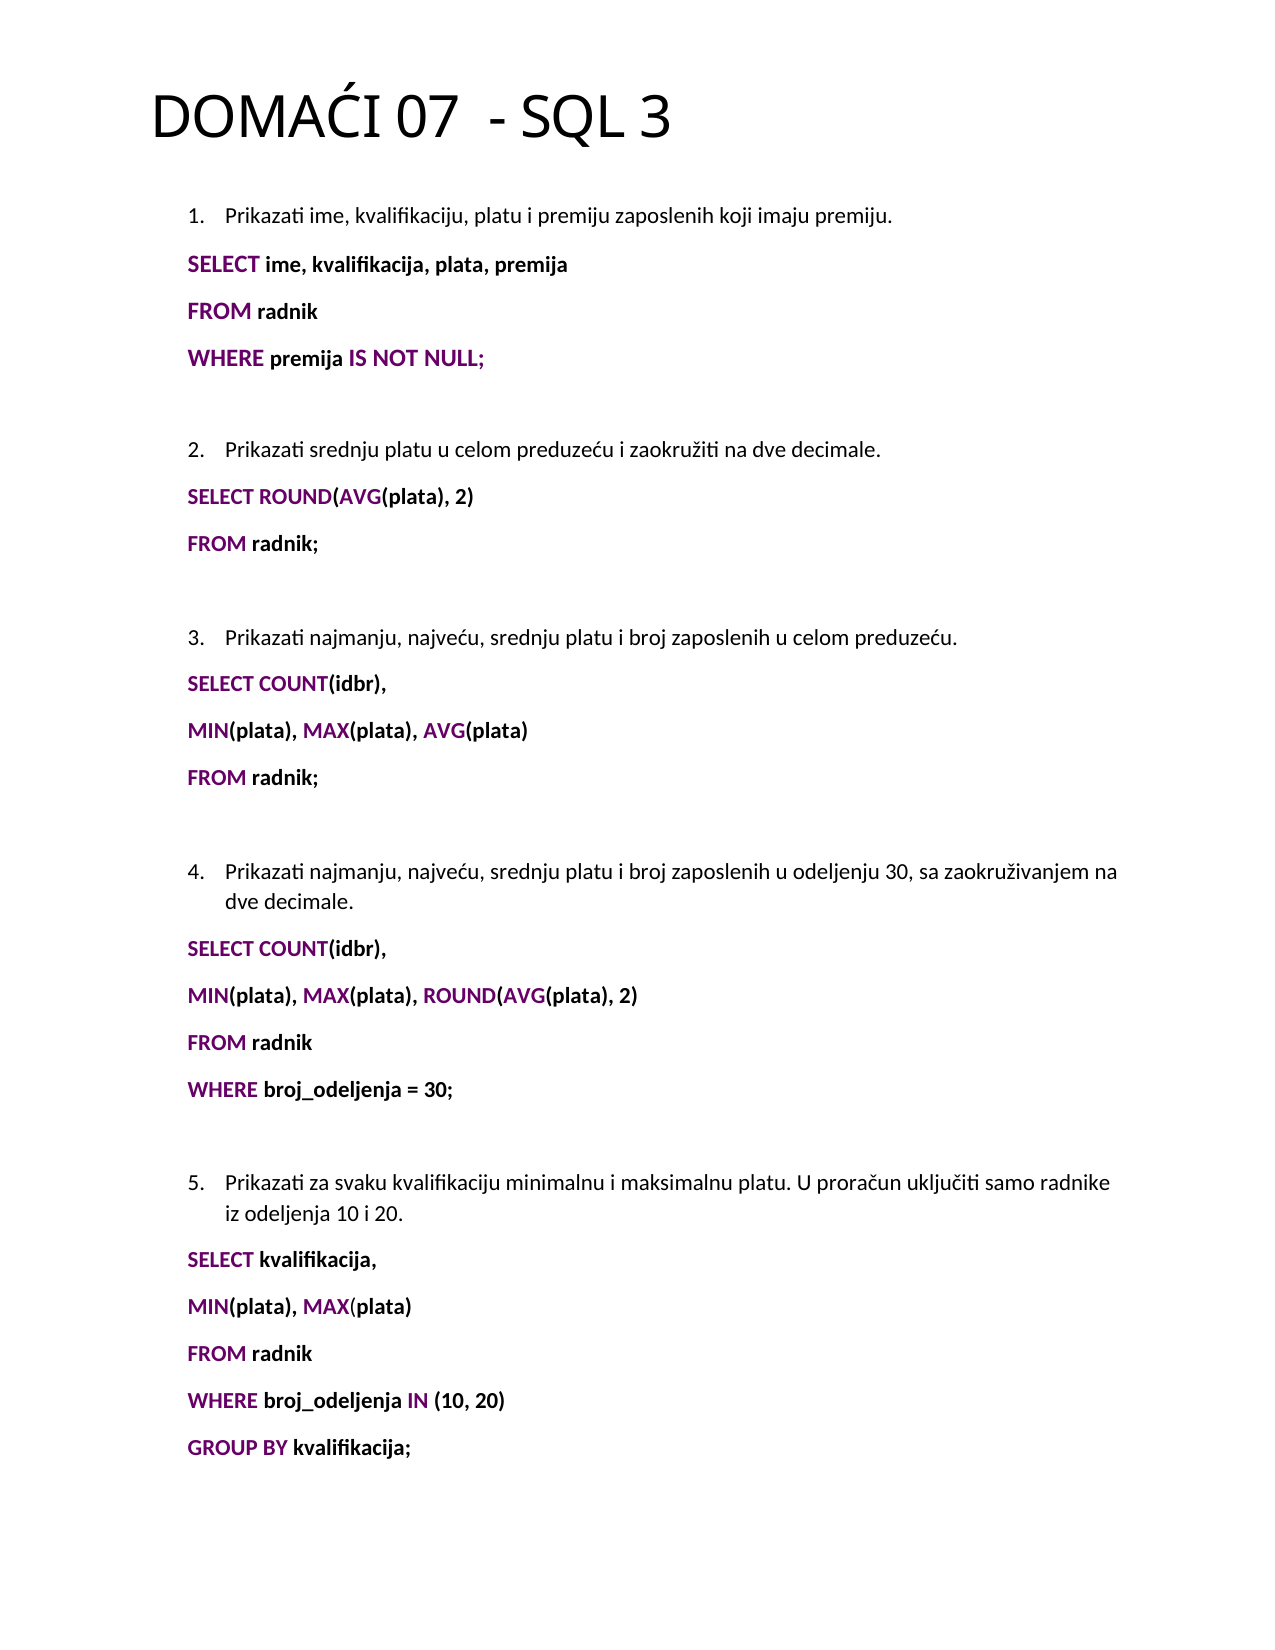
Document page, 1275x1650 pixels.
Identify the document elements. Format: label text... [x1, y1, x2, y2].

list Prikazati srednju platu u celom preduzeću i zaokružiti na dve decimale. [187, 435, 1125, 463]
text SELECT ime, kvalifikacija, plata, premija [187, 248, 1125, 279]
text SELECT kvalifikacija, [150, 1246, 1125, 1274]
text GROUP BY kvalifikacija; [150, 1433, 1125, 1461]
list Prikazati najmanju, najveću, srednju platu i broj zaposlenih u odeljenju 30, sa zaokruživanjem na dve decimale. [187, 857, 1125, 915]
list Prikazati najmanju, najveću, srednju platu i broj zaposlenih u celom preduzeću. [187, 623, 1125, 651]
text MIN(plata), MAX(plata), ROUND(AVG(plata), 2) [150, 981, 1125, 1009]
text WHERE broj_odeljenja = 30; [150, 1075, 1125, 1103]
text WHERE premija IS NOT NULL; [187, 343, 1125, 373]
text MIN(plata), MAX(plata) [150, 1292, 1125, 1321]
text FROM radnik [150, 1028, 1125, 1056]
text WHERE broj_odeljenja IN (10, 20) [150, 1386, 1125, 1414]
text SELECT ROUND(AVG(plata), 2) [150, 482, 1125, 510]
text FROM radnik; [150, 763, 1125, 791]
text FROM radnik [187, 295, 1125, 326]
text SELECT COUNT(idbr), [150, 669, 1125, 698]
text FROM radnik [150, 1339, 1125, 1367]
text SELECT COUNT(idbr), [150, 934, 1125, 962]
text FROM radnik; [150, 529, 1125, 557]
list Prikazati ime, kvalifikaciju, platu i premiju zaposlenih koji imaju premiju. [187, 201, 1125, 229]
text MIN(plata), MAX(plata), AVG(plata) [150, 716, 1125, 744]
list Prikazati za svaku kvalifikaciju minimalnu i maksimalnu platu. U proračun uključiti samo radnike iz odeljenja 10 i 20. [187, 1168, 1125, 1227]
